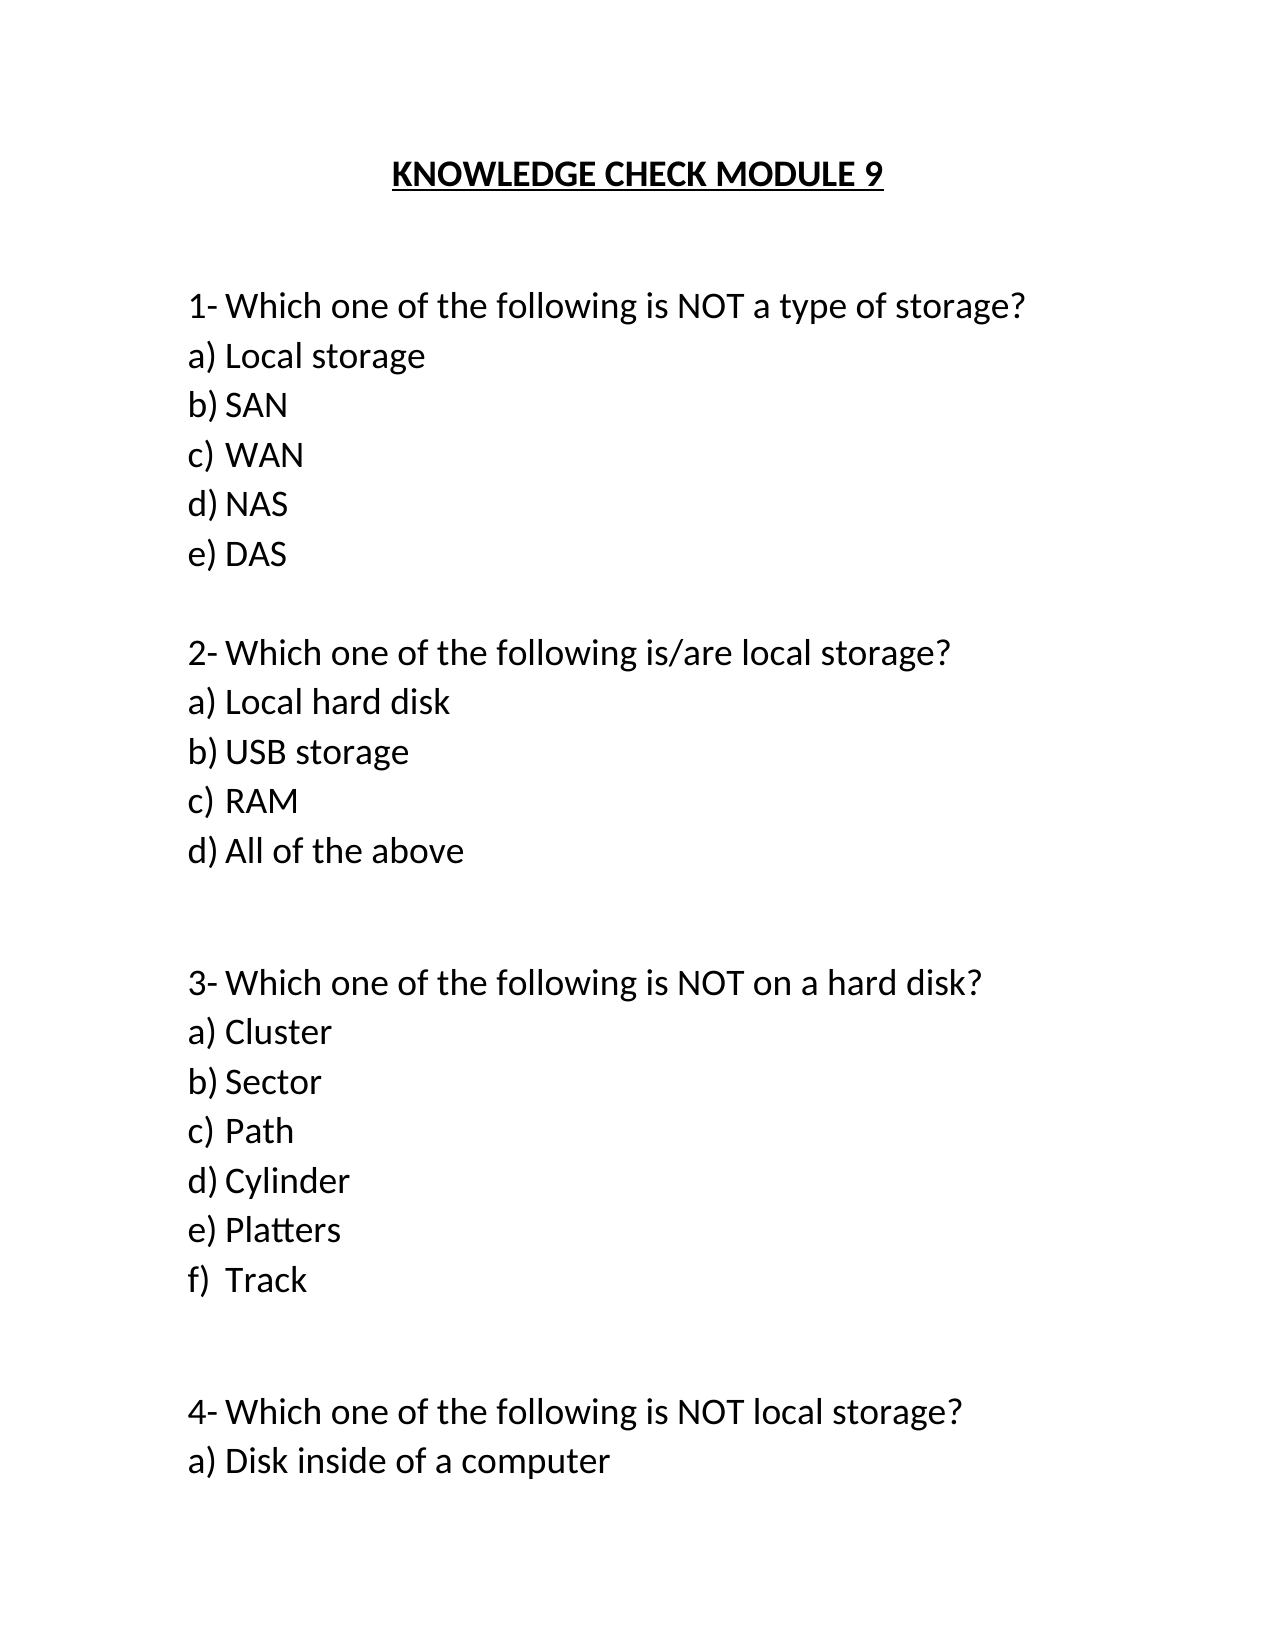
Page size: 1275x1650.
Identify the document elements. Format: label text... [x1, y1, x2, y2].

list All of the above [187, 827, 1125, 872]
list SAN [187, 381, 1125, 427]
list Local hard disk [187, 678, 1125, 724]
list DAS [187, 530, 1125, 576]
list NAS [187, 480, 1125, 526]
list USB storage [187, 728, 1125, 773]
list Which one of the following is NOT on a hard disk? [187, 959, 1125, 1005]
list Which one of the following is NOT local storage? [187, 1388, 1125, 1434]
list Local storage [187, 332, 1125, 378]
text KNOWLEDGE CHECK MODULE 9 [150, 150, 1125, 196]
list Cluster [187, 1008, 1125, 1054]
list Track [187, 1256, 1125, 1302]
list Platters [187, 1206, 1125, 1252]
list Disk inside of a computer [187, 1437, 1125, 1483]
list Cylinder [187, 1157, 1125, 1203]
list Which one of the following is NOT a type of storage? [187, 282, 1125, 328]
list Sector [187, 1058, 1125, 1104]
list Which one of the following is/are local storage? [187, 629, 1125, 674]
list RAM [187, 777, 1125, 823]
list WAN [187, 431, 1125, 477]
list Path [187, 1107, 1125, 1153]
